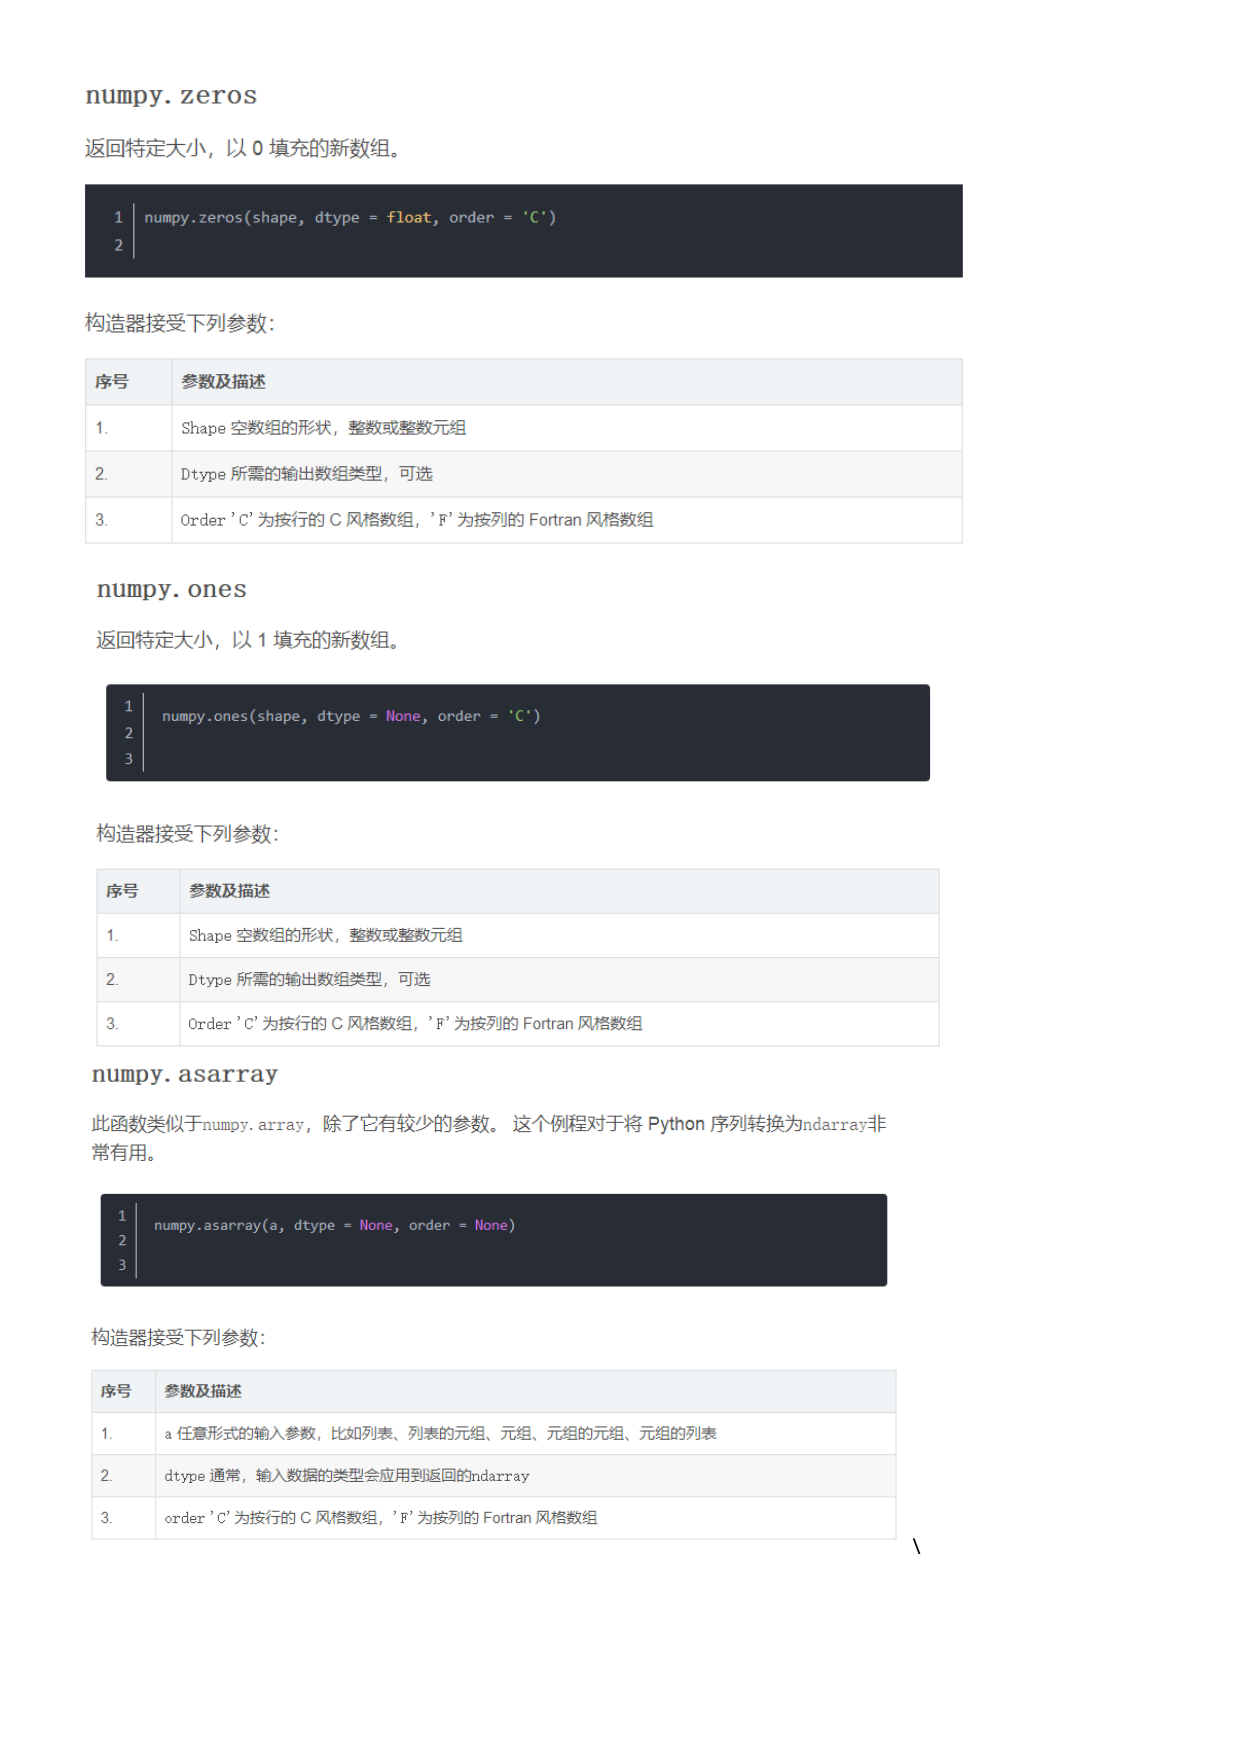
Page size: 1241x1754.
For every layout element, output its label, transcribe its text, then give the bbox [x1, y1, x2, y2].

picture [75, 568, 957, 1054]
picture [75, 80, 973, 556]
picture [75, 1055, 913, 1554]
